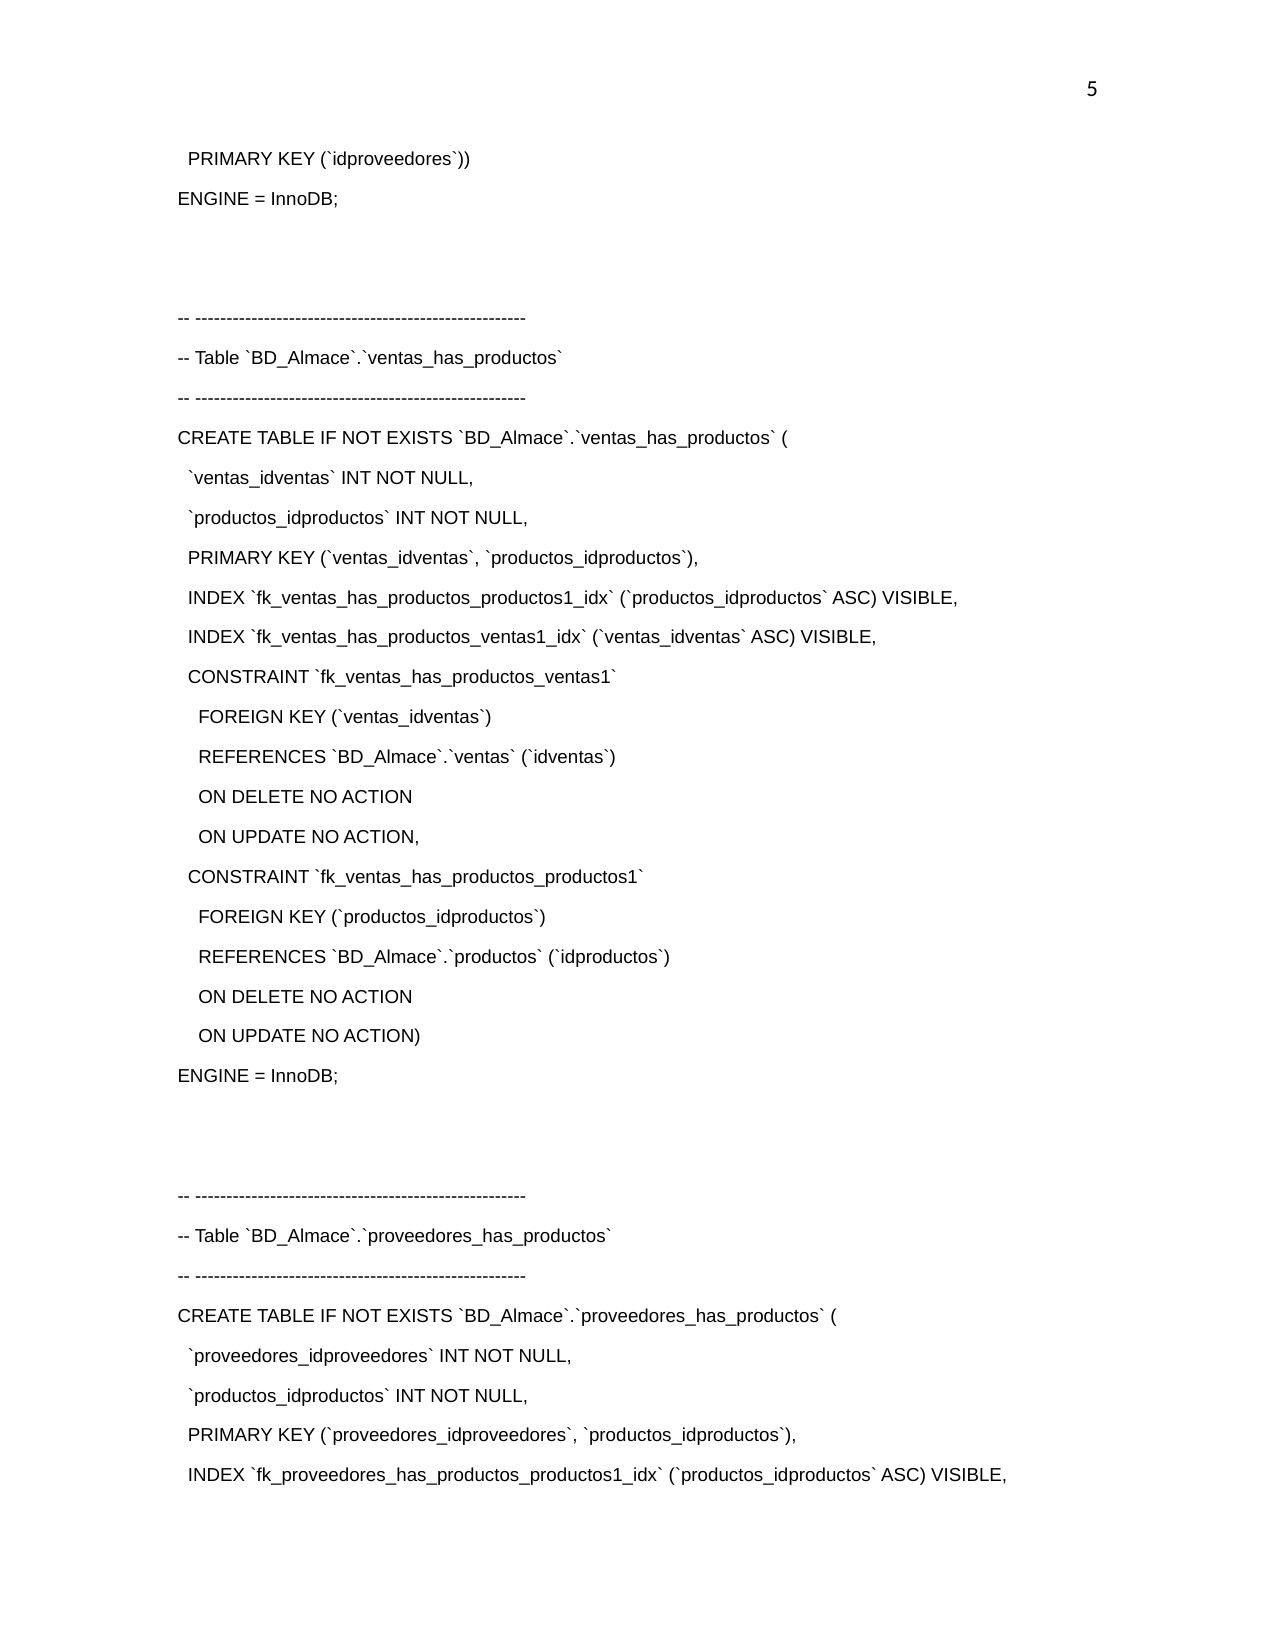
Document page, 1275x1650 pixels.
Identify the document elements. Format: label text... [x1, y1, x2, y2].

text CREATE TABLE IF NOT EXISTS `BD_Almace`.`ventas_has_productos` ( [177, 427, 1098, 448]
text -- ----------------------------------------------------- [177, 307, 1098, 329]
text INDEX `fk_proveedores_has_productos_productos1_idx` (`productos_idproductos` ASC) VISIBLE, [177, 1464, 1098, 1486]
text -- ----------------------------------------------------- [177, 1185, 1098, 1206]
text CONSTRAINT `fk_ventas_has_productos_productos1` [177, 866, 1098, 887]
text `productos_idproductos` INT NOT NULL, [177, 507, 1098, 528]
text `productos_idproductos` INT NOT NULL, [177, 1384, 1098, 1406]
text `proveedores_idproveedores` INT NOT NULL, [177, 1344, 1098, 1366]
text PRIMARY KEY (`ventas_idventas`, `productos_idproductos`), [177, 547, 1098, 568]
text CREATE TABLE IF NOT EXISTS `BD_Almace`.`proveedores_has_productos` ( [177, 1304, 1098, 1326]
text -- ----------------------------------------------------- [177, 1265, 1098, 1286]
text ON UPDATE NO ACTION) [177, 1025, 1098, 1047]
text -- Table `BD_Almace`.`ventas_has_productos` [177, 347, 1098, 369]
text INDEX `fk_ventas_has_productos_productos1_idx` (`productos_idproductos` ASC) VISIBLE, [177, 586, 1098, 608]
text PRIMARY KEY (`proveedores_idproveedores`, `productos_idproductos`), [177, 1424, 1098, 1446]
text REFERENCES `BD_Almace`.`ventas` (`idventas`) [177, 746, 1098, 768]
text INDEX `fk_ventas_has_productos_ventas1_idx` (`ventas_idventas` ASC) VISIBLE, [177, 626, 1098, 648]
text REFERENCES `BD_Almace`.`productos` (`idproductos`) [177, 946, 1098, 967]
text ON UPDATE NO ACTION, [177, 826, 1098, 847]
text -- Table `BD_Almace`.`proveedores_has_productos` [177, 1225, 1098, 1246]
text ON DELETE NO ACTION [177, 985, 1098, 1007]
text PRIMARY KEY (`idproveedores`)) [177, 148, 1098, 169]
text FOREIGN KEY (`productos_idproductos`) [177, 906, 1098, 927]
text CONSTRAINT `fk_ventas_has_productos_ventas1` [177, 666, 1098, 688]
text `ventas_idventas` INT NOT NULL, [177, 467, 1098, 488]
text ENGINE = InnoDB; [177, 187, 1098, 209]
text ON DELETE NO ACTION [177, 786, 1098, 807]
text -- ----------------------------------------------------- [177, 387, 1098, 408]
text FOREIGN KEY (`ventas_idventas`) [177, 706, 1098, 728]
text ENGINE = InnoDB; [177, 1065, 1098, 1087]
